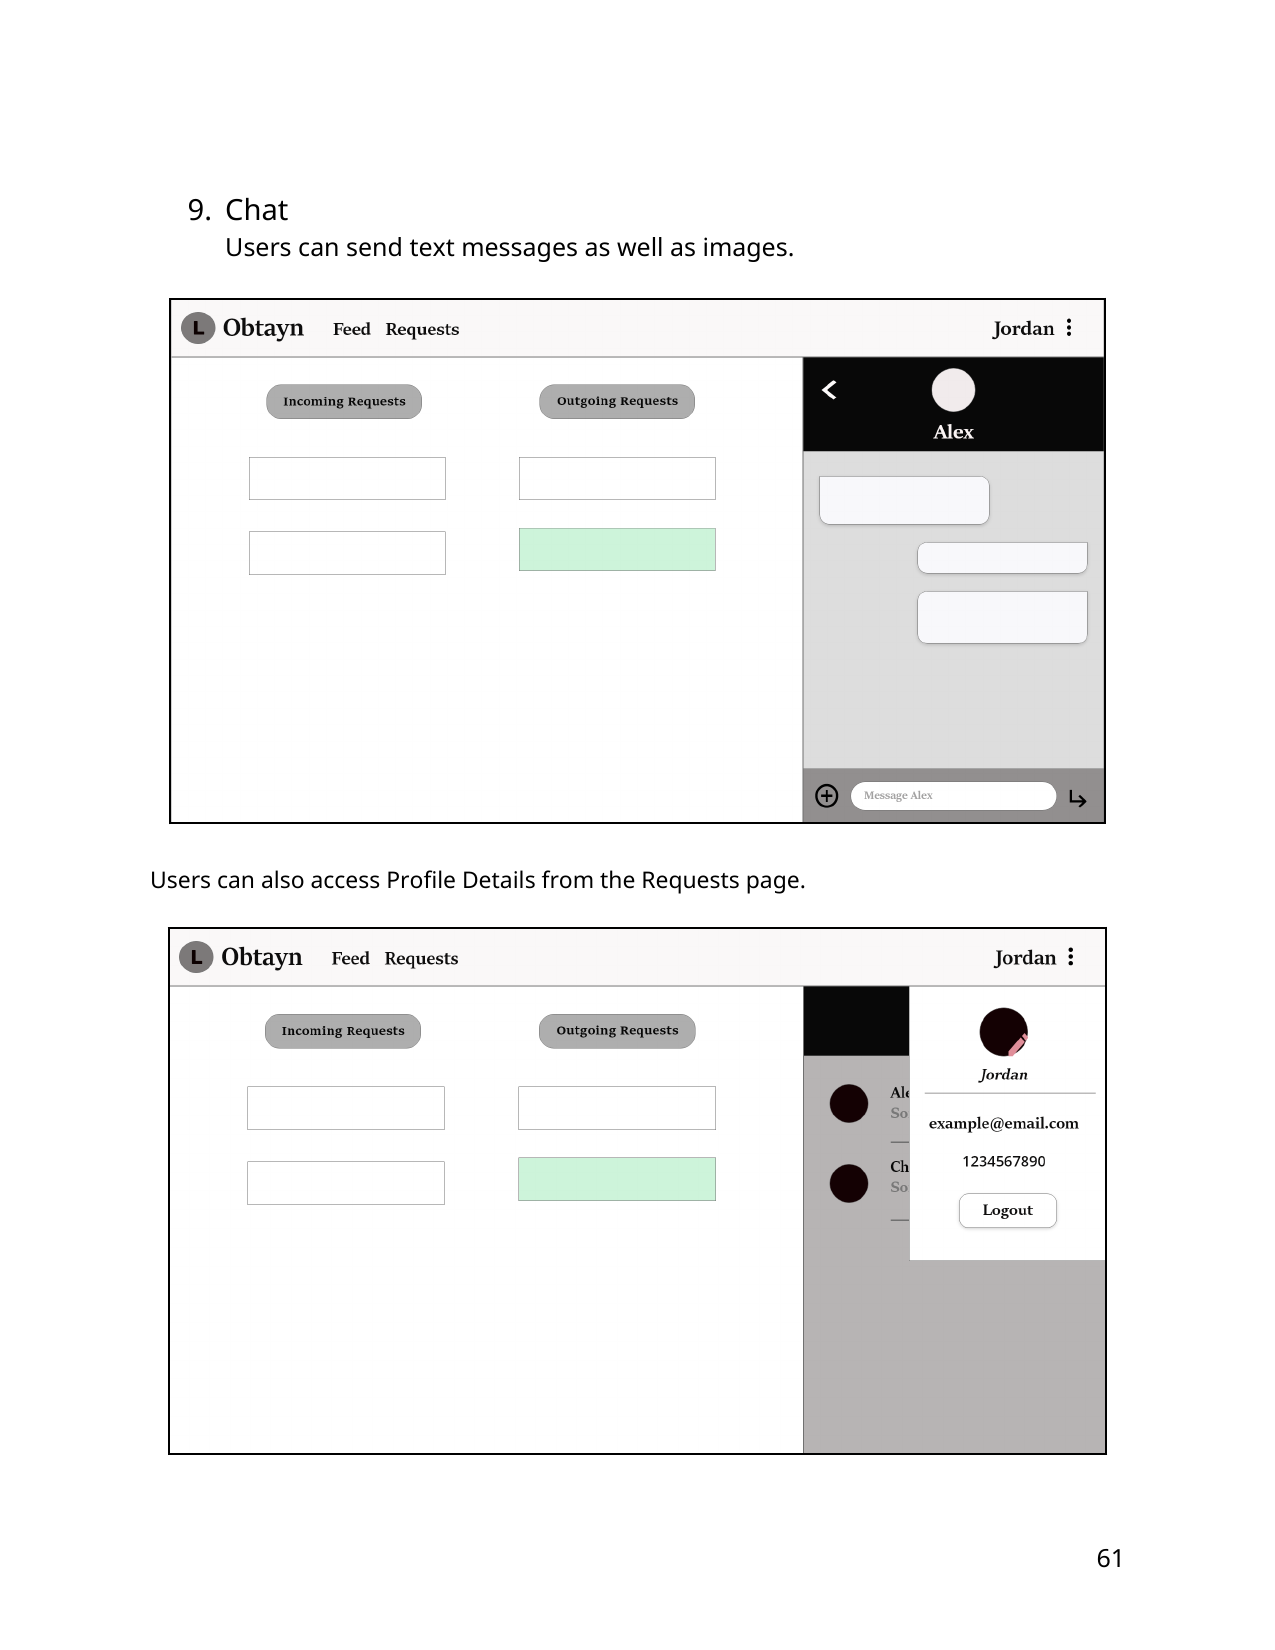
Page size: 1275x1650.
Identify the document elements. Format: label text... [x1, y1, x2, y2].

picture [171, 300, 1104, 822]
text Users can also access Profile Details from the Requests page. [150, 864, 1125, 895]
text Users can send text messages as well as images. [225, 229, 1125, 263]
picture [170, 929, 1105, 1453]
subtitle Chat [187, 190, 1125, 229]
